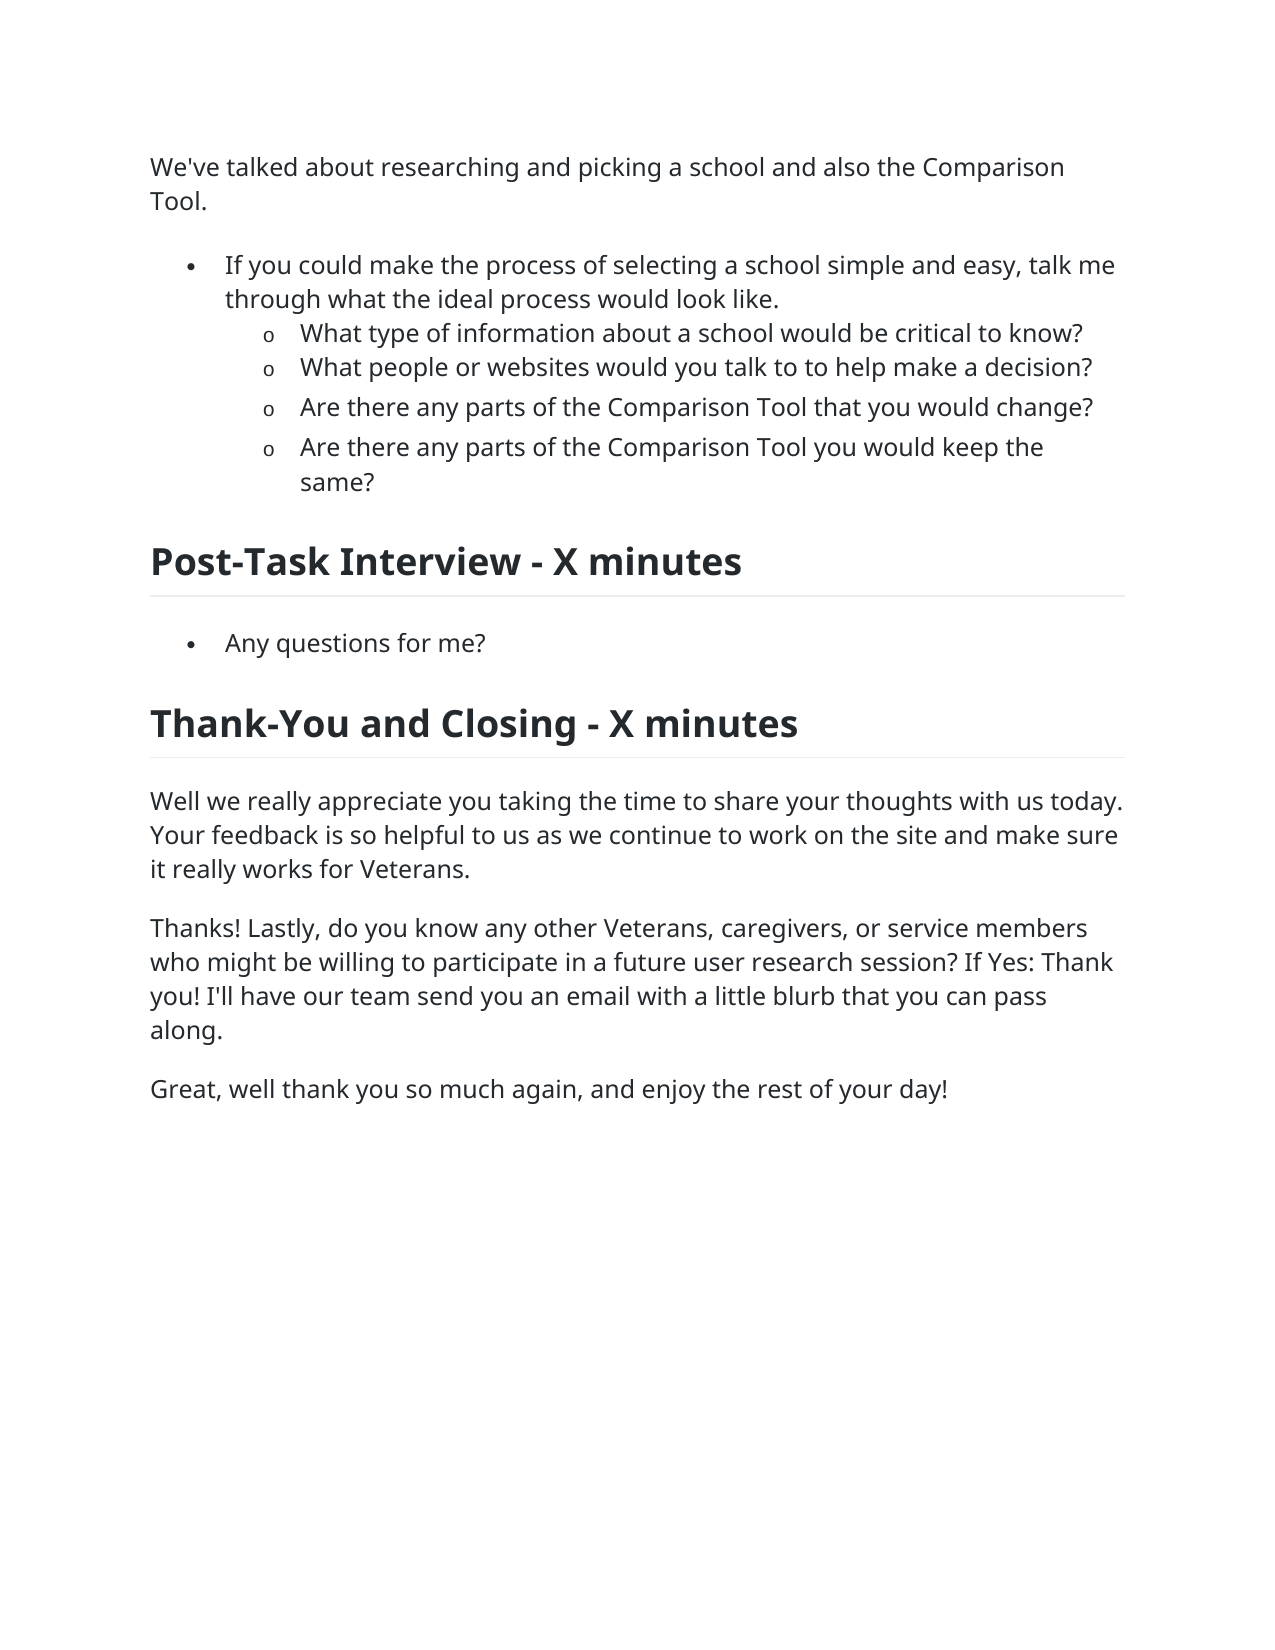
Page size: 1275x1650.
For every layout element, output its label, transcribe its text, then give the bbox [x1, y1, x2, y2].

text Post-Task Interview - X minutes [150, 536, 1125, 595]
text Thank-You and Closing - X minutes [150, 697, 1125, 757]
list If you could make the process of selecting a school simple and easy, talk me through what the ideal process would look like. [187, 247, 1125, 315]
text Thanks! Lastly, do you know any other Veterans, caregivers, or service members who might be willing to participate in a future user research session? If Yes: Thank you! I'll have our team send you an email with a little blurb that you can pass along. [150, 911, 1125, 1047]
list What type of information about a school would be critical to know? [262, 315, 1125, 349]
list What people or websites would you talk to to help make a decision? [262, 349, 1125, 383]
list Any questions for me? [187, 626, 1125, 660]
text We've talked about researching and picking a school and also the Comparison Tool. [150, 150, 1125, 218]
text Well we really appreciate you taking the time to share your thoughts with us today. Your feedback is so helpful to us as we continue to work on the site and make sure it really works for Veterans. [150, 783, 1125, 886]
list Are there any parts of the Comparison Tool you would keep the same? [262, 430, 1125, 498]
list Are there any parts of the Comparison Tool that you would change? [262, 390, 1125, 424]
text Great, well thank you so much again, and enjoy the rest of your day! [150, 1072, 1125, 1106]
